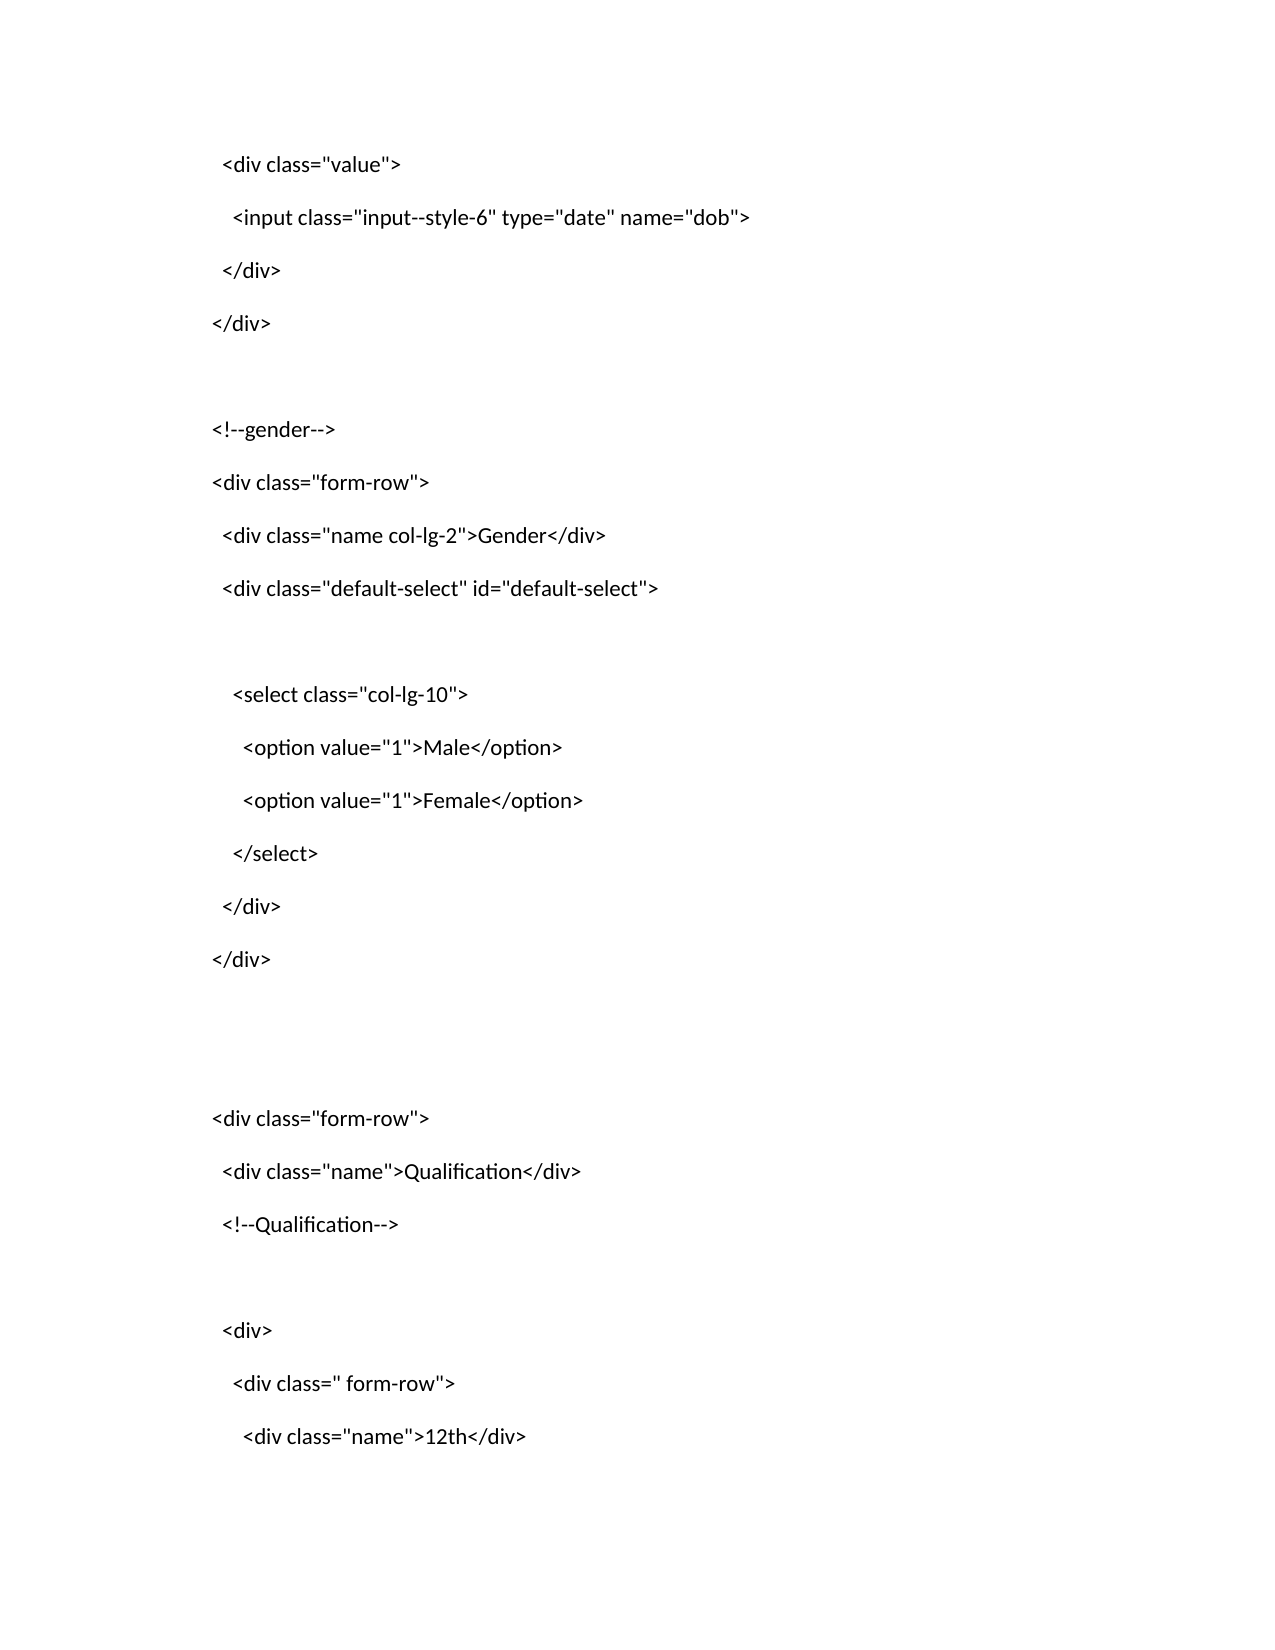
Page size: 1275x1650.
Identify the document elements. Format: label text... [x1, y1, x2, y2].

text </select> [150, 839, 1125, 867]
text <option value="1">Female</option> [150, 786, 1125, 814]
text <div class="name col-lg-2">Gender</div> [150, 521, 1125, 549]
text <select class="col-lg-10"> [150, 680, 1125, 708]
text <!--gender--> [150, 415, 1125, 443]
text <div class="form-row"> [150, 468, 1125, 496]
text <div class="name">Qualification</div> [150, 1157, 1125, 1185]
text </div> [150, 945, 1125, 973]
text <option value="1">Male</option> [150, 733, 1125, 761]
text <!--Qualification--> [150, 1210, 1125, 1238]
text </div> [150, 309, 1125, 337]
text </div> [150, 892, 1125, 920]
text <div class="value"> [150, 150, 1125, 178]
text <div class="name">12th</div> [150, 1422, 1125, 1451]
text <input class="input--style-6" type="date" name="dob"> [150, 203, 1125, 231]
text <div class="form-row"> [150, 1104, 1125, 1132]
text <div> [150, 1316, 1125, 1344]
text <div class="default-select" id="default-select"> [150, 574, 1125, 602]
text <div class=" form-row"> [150, 1369, 1125, 1397]
text </div> [150, 256, 1125, 284]
